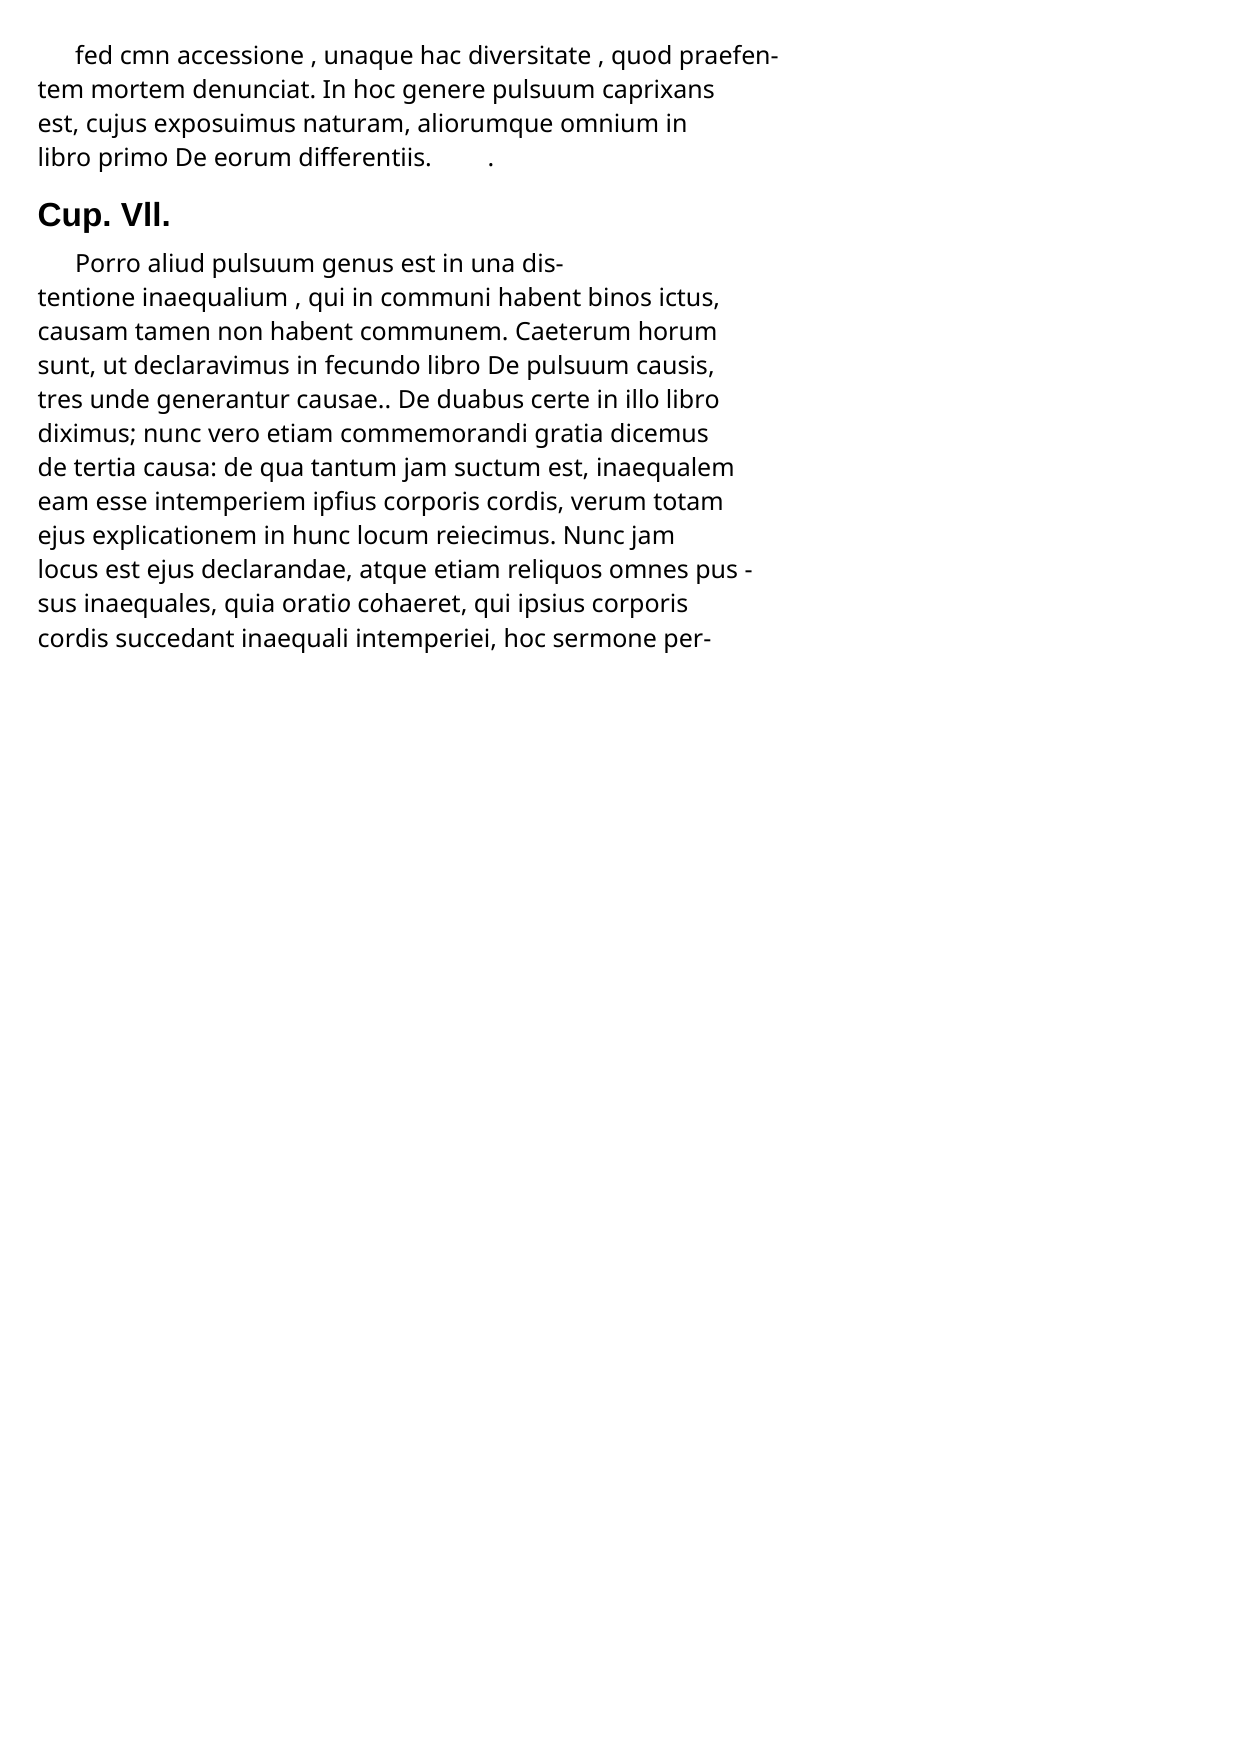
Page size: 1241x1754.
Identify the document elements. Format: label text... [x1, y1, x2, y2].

subtitle Cup. Vll. [37, 194, 1203, 233]
text Porro aliud pulsuum genus est in una dis- tentione inaequalium , qui in communi habent binos ictus, causam tamen non habent communem. Caeterum horum sunt, ut declaravimus in fecundo libro De pulsuum causis, tres unde generantur causae.. De duabus certe in illo libro diximus; nunc vero etiam commemorandi gratia dicemus de tertia causa: de qua tantum jam suctum est, inaequalem eam esse intemperiem ipfius corporis cordis, verum totam ejus explicationem in hunc locum reiecimus. Nunc jam locus est ejus declarandae, atque etiam reliquos omnes pus - sus inaequales, quia oratio cohaeret, qui ipsius corporis cordis succedant inaequali intemperiei, hoc sermone per- [37, 246, 1203, 654]
text fed cmn accessione , unaque hac diversitate , quod praefen- tem mortem denunciat. In hoc genere pulsuum caprixans est, cujus exposuimus naturam, aliorumque omnium in libro primo De eorum differentiis. . [37, 37, 1203, 174]
